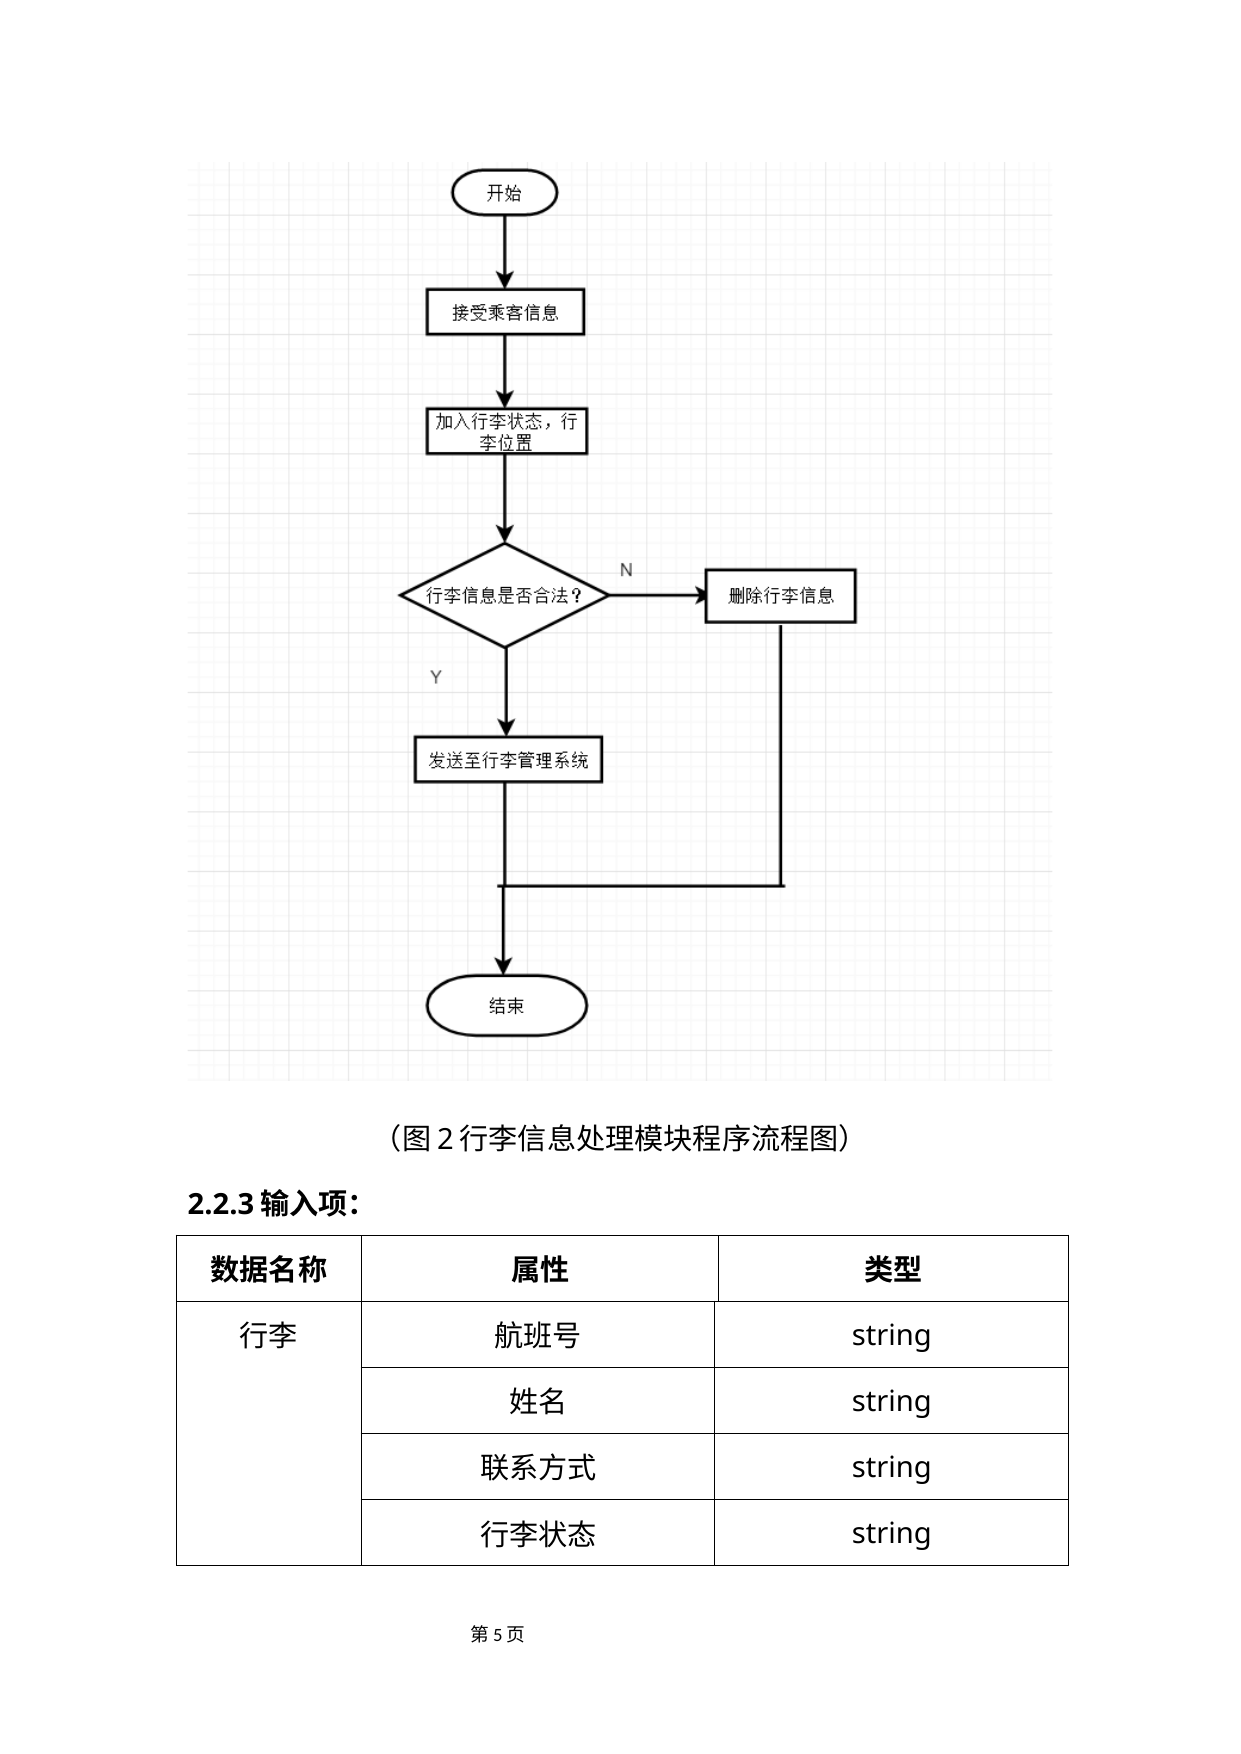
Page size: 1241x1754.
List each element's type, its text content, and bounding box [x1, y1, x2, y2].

text （图2行李信息处理模块程序流程图） [187, 1104, 1053, 1169]
table_cell string [715, 1302, 1068, 1367]
text 2.2.3输入项： [187, 1169, 1053, 1234]
picture [187, 162, 1053, 1081]
table_cell 联系方式 [362, 1434, 714, 1499]
table_cell 姓名 [362, 1368, 714, 1433]
table_cell string [715, 1434, 1068, 1499]
table_header 数据名称 [177, 1236, 361, 1301]
table_cell 行李 [177, 1302, 361, 1565]
table_cell 行李状态 [362, 1500, 714, 1565]
table_cell string [715, 1500, 1068, 1565]
table_cell string [715, 1368, 1068, 1433]
table_header 属性 [362, 1236, 718, 1301]
table_header 类型 [719, 1236, 1068, 1301]
table_cell 航班号 [362, 1302, 714, 1367]
